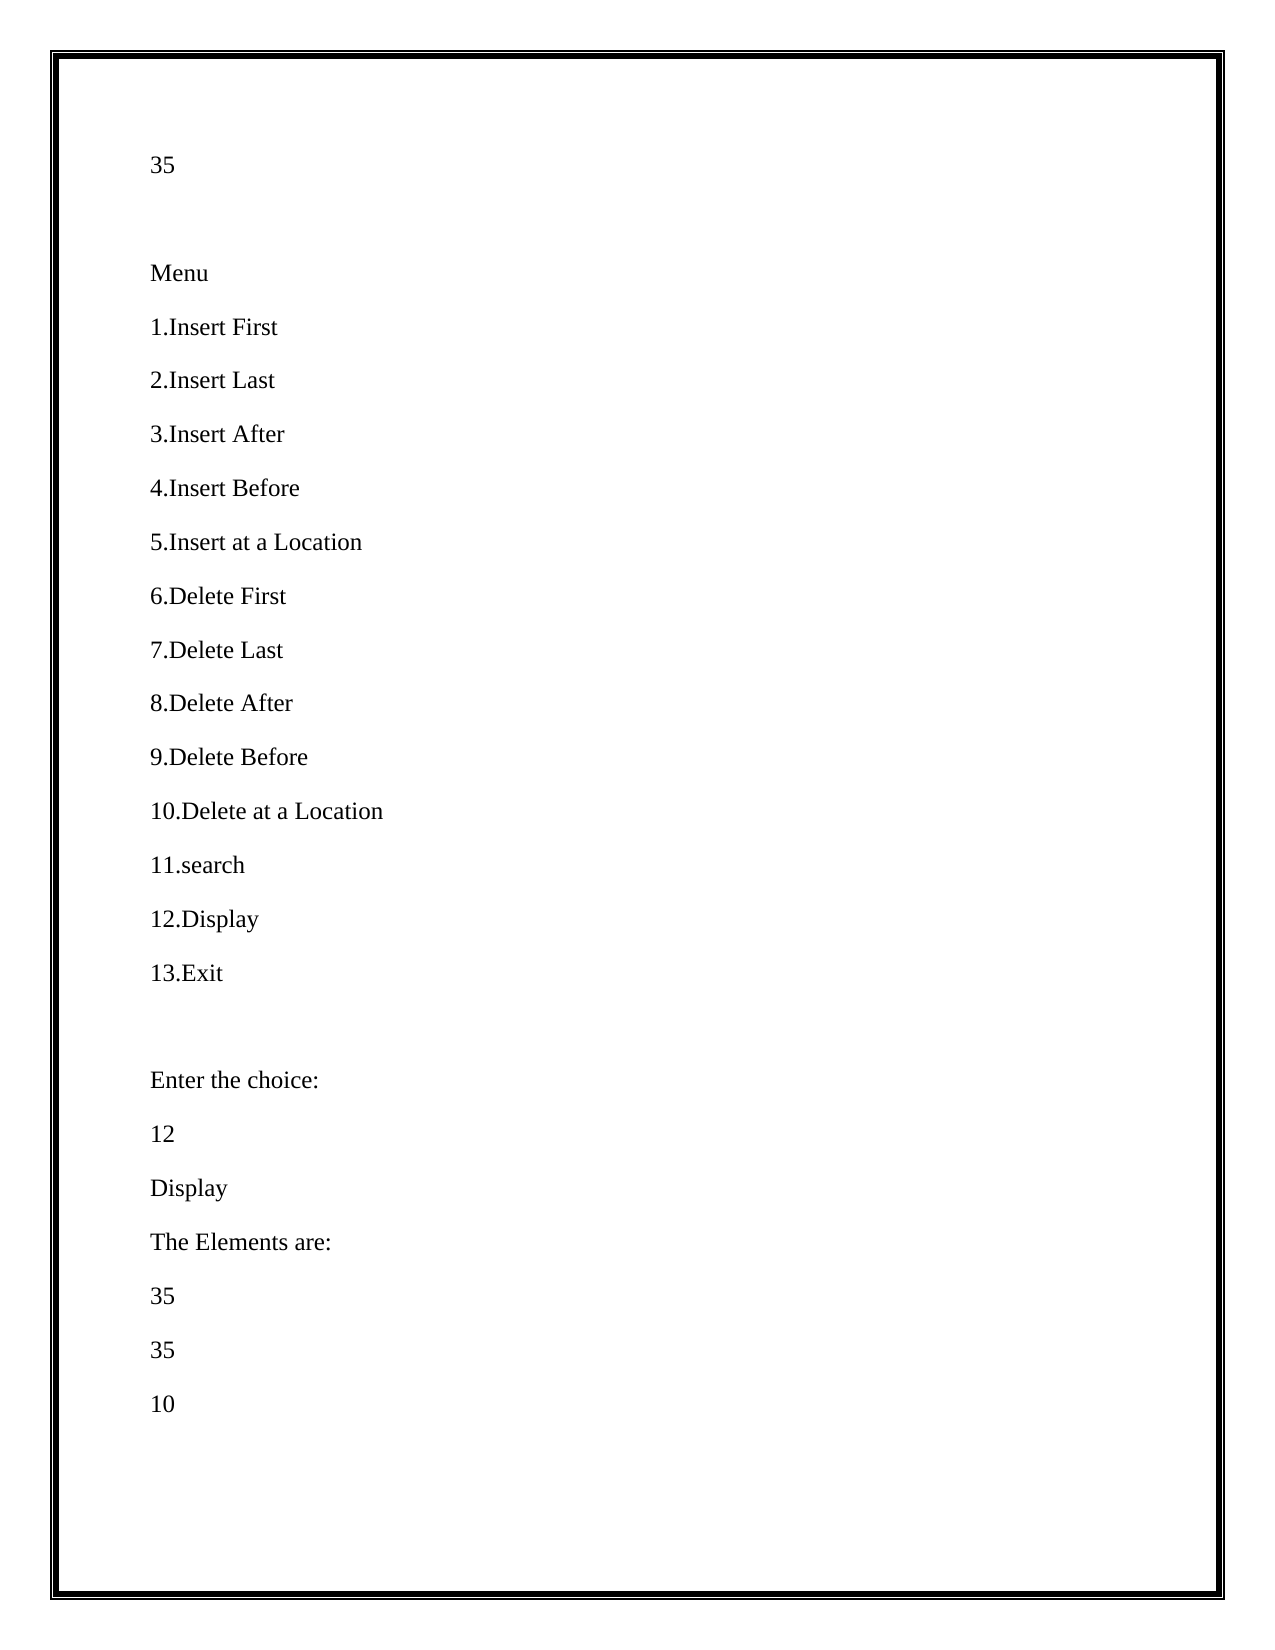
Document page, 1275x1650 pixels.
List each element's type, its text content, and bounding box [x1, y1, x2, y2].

text Display [150, 1173, 1125, 1202]
text 10.Delete at a Location [150, 796, 1125, 825]
text 5.Insert at a Location [150, 527, 1125, 556]
text Enter the choice: [150, 1066, 1125, 1094]
text 1.Insert First [150, 312, 1125, 340]
text 6.Delete First [150, 581, 1125, 609]
text 35 [150, 150, 1125, 179]
text 11.search [150, 850, 1125, 879]
text 10 [150, 1389, 1125, 1417]
text 8.Delete After [150, 688, 1125, 717]
text 12.Display [150, 904, 1125, 933]
text 13.Exit [150, 958, 1125, 987]
text Menu [150, 258, 1125, 286]
text 12 [150, 1119, 1125, 1148]
text The Elements are: [150, 1227, 1125, 1256]
text 2.Insert Last [150, 365, 1125, 394]
text 7.Delete Last [150, 635, 1125, 663]
text 35 [150, 1335, 1125, 1363]
text 4.Insert Before [150, 473, 1125, 502]
text 9.Delete Before [150, 742, 1125, 771]
text 35 [150, 1281, 1125, 1310]
text 3.Insert After [150, 419, 1125, 448]
